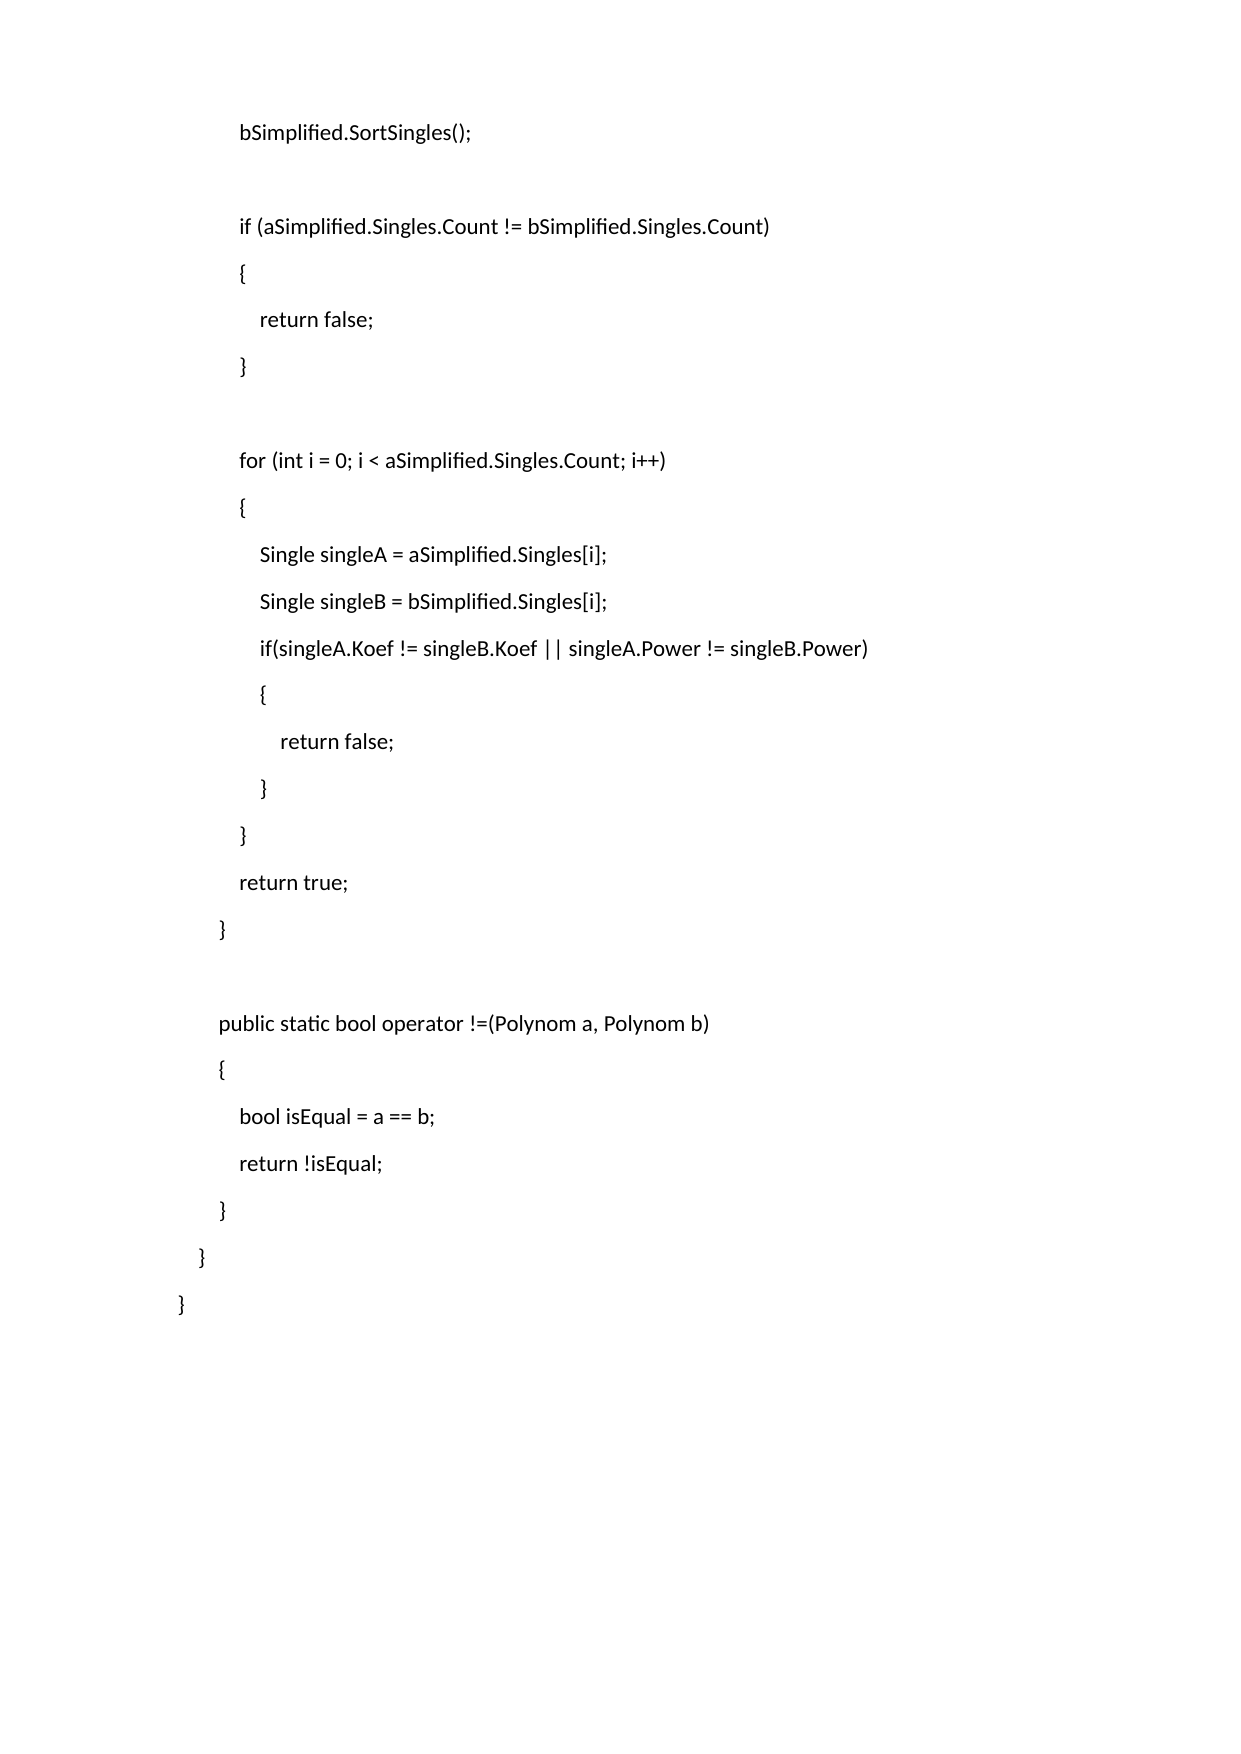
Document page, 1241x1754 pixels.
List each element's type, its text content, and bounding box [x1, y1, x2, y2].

text { [177, 681, 1152, 709]
text if(singleA.Koef != singleB.Koef || singleA.Power != singleB.Power) [177, 634, 1152, 662]
text Single singleA = aSimplified.Singles[i]; [177, 540, 1152, 568]
text { [177, 1056, 1152, 1084]
text { [177, 493, 1152, 521]
text return false; [177, 727, 1152, 756]
text } [177, 1290, 1152, 1318]
text } [177, 915, 1152, 943]
text } [177, 1196, 1152, 1224]
text return false; [177, 306, 1152, 334]
text } [177, 774, 1152, 802]
text bSimplified.SortSingles(); [177, 118, 1152, 146]
text } [177, 821, 1152, 849]
text Single singleB = bSimplified.Singles[i]; [177, 587, 1152, 615]
text bool isEqual = a == b; [177, 1102, 1152, 1131]
text for (int i = 0; i < aSimplified.Singles.Count; i++) [177, 446, 1152, 474]
text return true; [177, 868, 1152, 896]
text public static bool operator !=(Polynom a, Polynom b) [177, 1009, 1152, 1037]
text } [177, 1243, 1152, 1271]
text } [177, 352, 1152, 381]
text { [177, 259, 1152, 287]
text if (aSimplified.Singles.Count != bSimplified.Singles.Count) [177, 212, 1152, 240]
text return !isEqual; [177, 1149, 1152, 1177]
